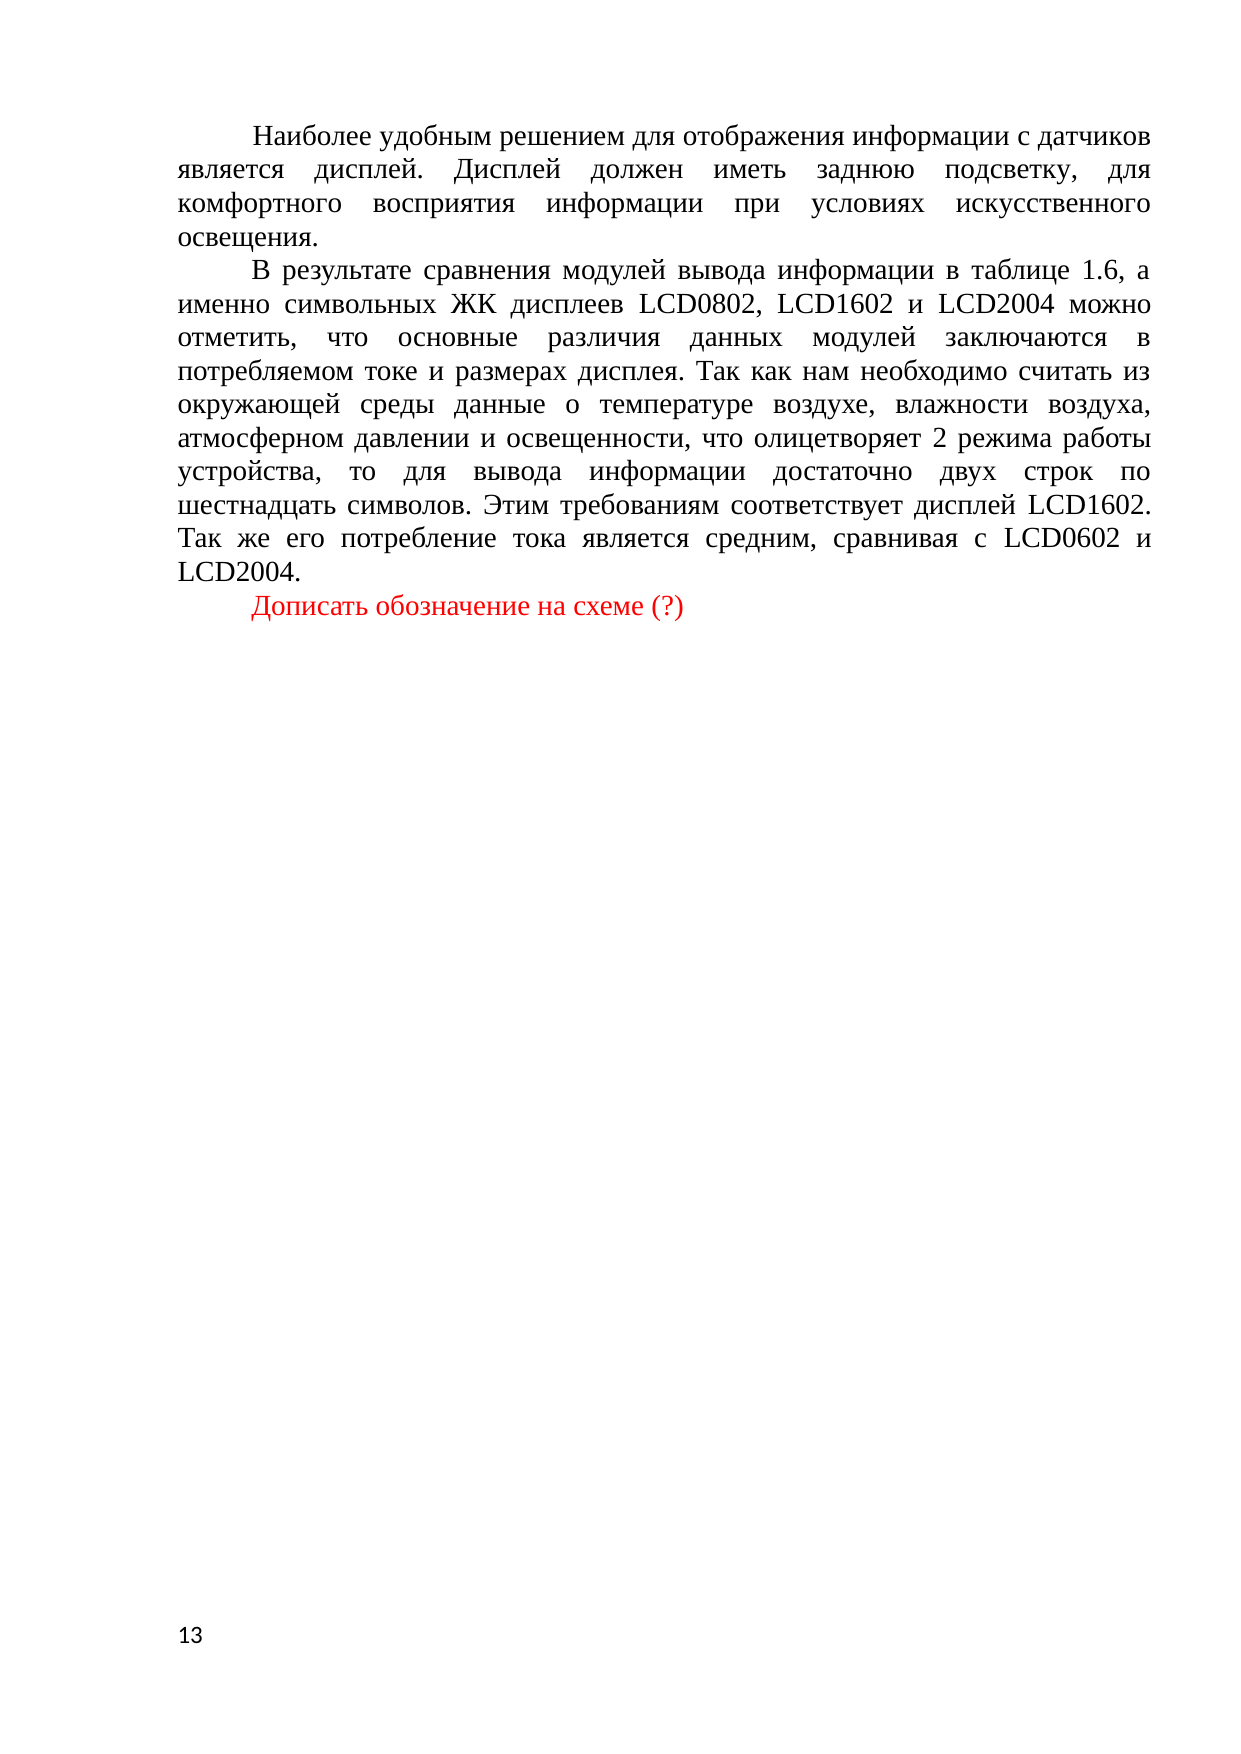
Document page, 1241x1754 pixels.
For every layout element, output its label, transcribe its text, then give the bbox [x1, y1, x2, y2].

text В результате сравнения модулей вывода информации в таблице 1.6, а именно символьных ЖК дисплеев LCD0802, LCD1602 и LCD2004 можно отметить, что основные различия данных модулей заключаются в потребляемом токе и размерах дисплея. Так как нам необходимо считать из окружающей среды данные о температуре воздухе, влажности воздуха, атмосферном давлении и освещенности, что олицетворяет 2 режима работы устройства, то для вывода информации достаточно двух строк по шестнадцать символов. Этим требованиям соответствует дисплей LCD1602. Так же его потребление тока является средним, сравнивая с LCD0602 и LCD2004. [177, 252, 1152, 588]
text Дописать обозначение на схеме (?) [177, 588, 1152, 621]
text Наиболее удобным решением для отображения информации с датчиков является дисплей. Дисплей должен иметь заднюю подсветку, для комфортного восприятия информации при условиях искусственного освещения. [177, 118, 1152, 252]
